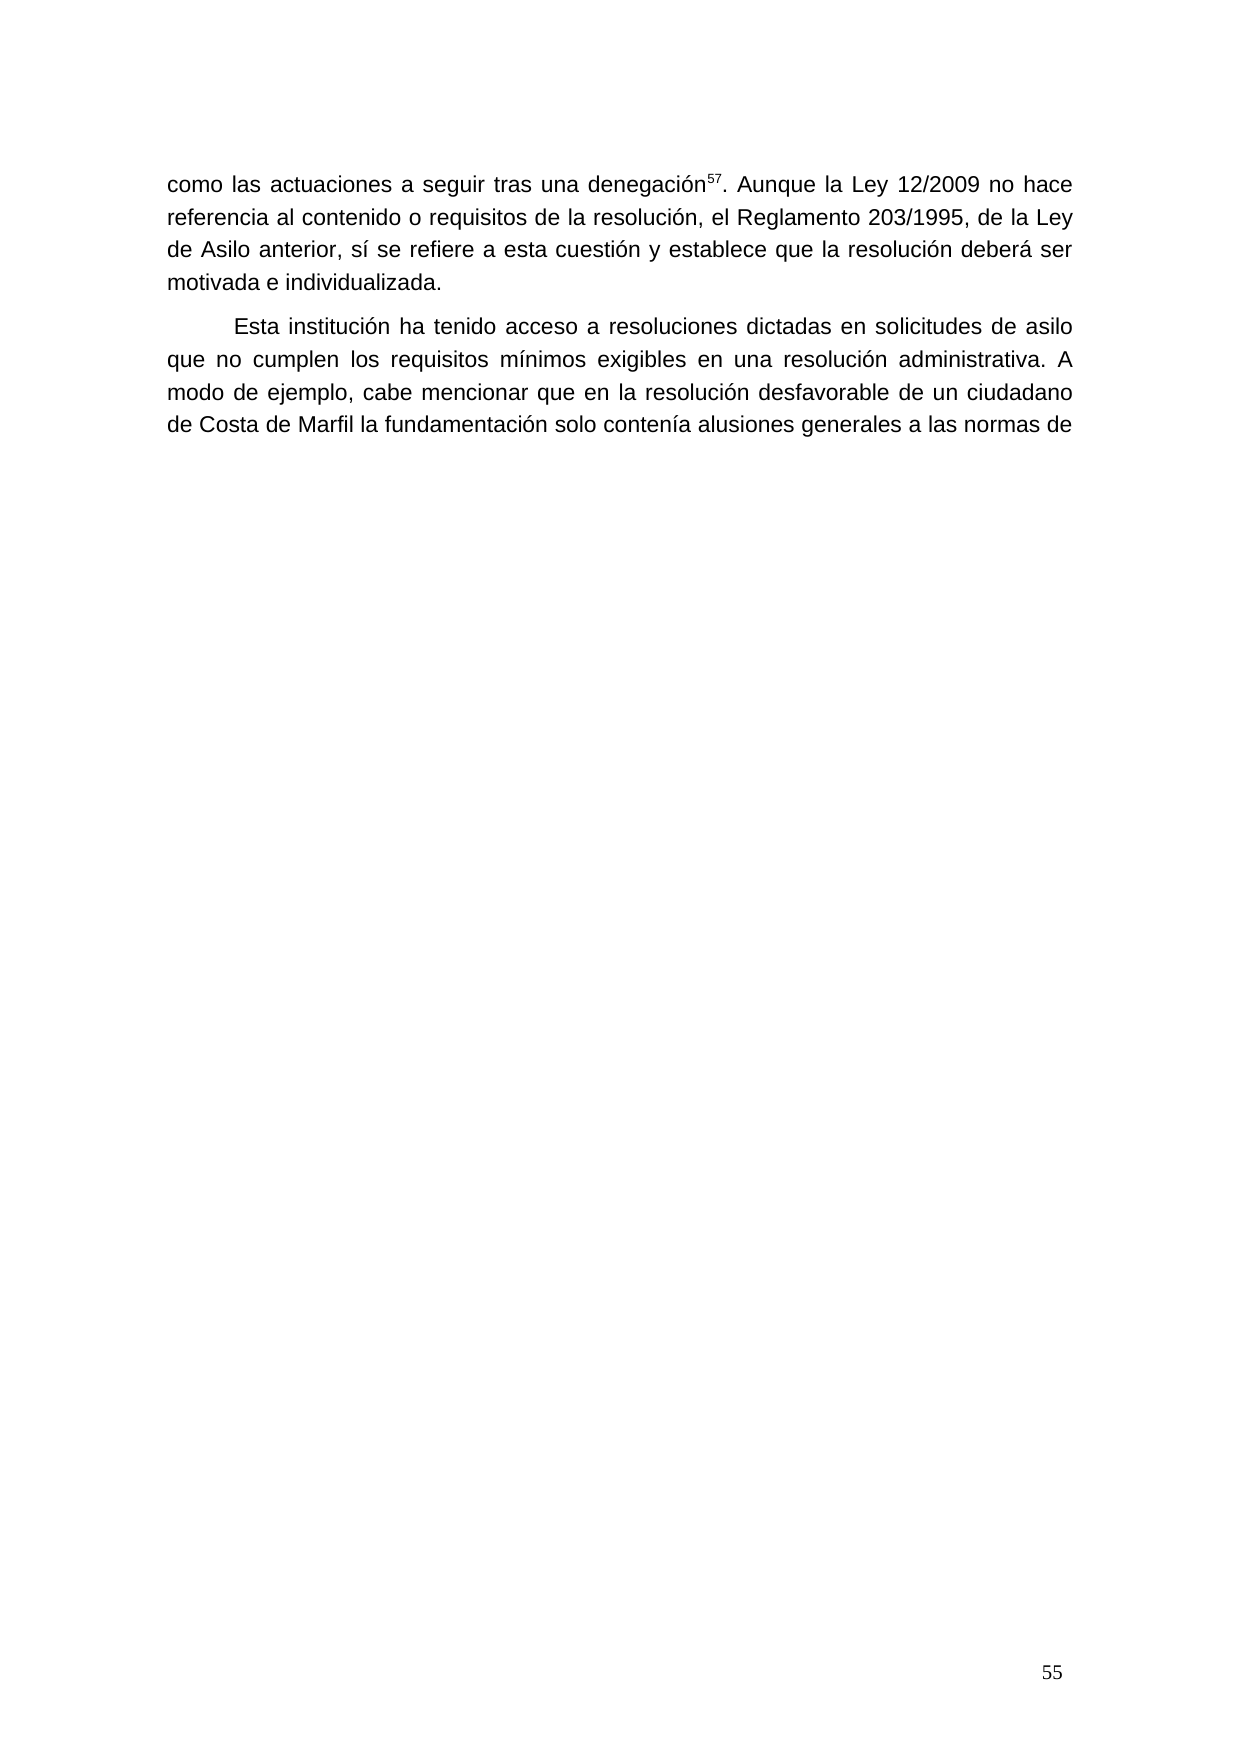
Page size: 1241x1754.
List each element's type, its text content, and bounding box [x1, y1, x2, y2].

text Respecto a la resolución administrativa, la Directiva de Procedimientos determina que en las desestimaciones se procurará detallar las razones de hecho y de derecho, así como las actuaciones a seguir tras una denegación. Aunque la Ley 12/2009 no hace referencia al contenido o requisitos de la resolución, el Reglamento 203/1995, de la Ley de Asilo anterior, sí se refiere a esta cuestión y establece que la resolución deberá ser motivada e individualizada. [167, 171, 1073, 296]
text Esta institución ha tenido acceso a resoluciones dictadas en solicitudes de asilo que no cumplen los requisitos mínimos exigibles en una resolución administrativa. A modo de ejemplo, cabe mencionar que en la resolución desfavorable de un ciudadano de Costa de Marfil la fundamentación solo contenía alusiones generales a las normas de procedimiento aplicables. [167, 313, 1073, 438]
